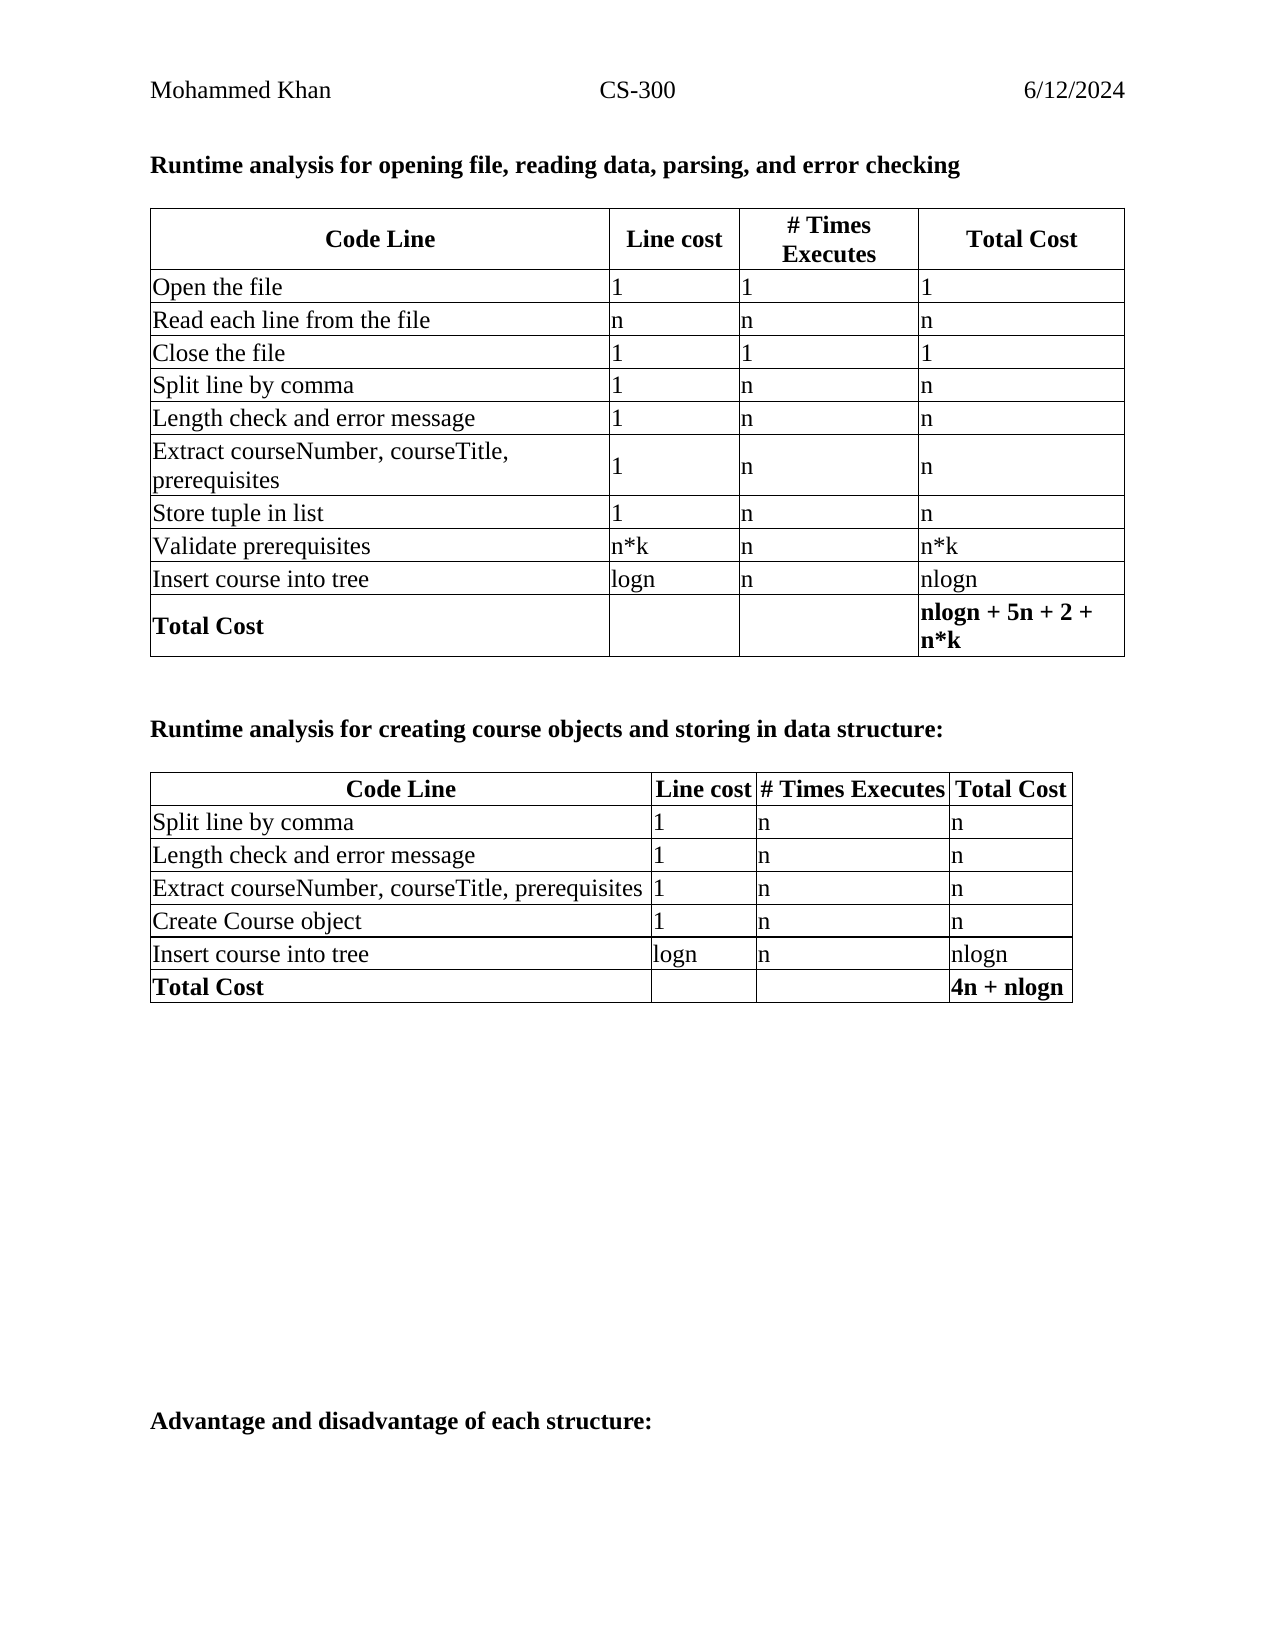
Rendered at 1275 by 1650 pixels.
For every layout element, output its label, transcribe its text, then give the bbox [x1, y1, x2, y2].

table_cell n*k [610, 529, 739, 561]
table_cell nlogn [919, 562, 1124, 594]
table_header Line cost [610, 209, 739, 269]
table_cell Validate prerequisites [151, 529, 609, 561]
table_cell n [740, 529, 918, 561]
table_cell n [740, 496, 918, 528]
table_cell logn [610, 562, 739, 594]
table_cell 1 [610, 496, 739, 528]
table_cell 1 [740, 336, 918, 368]
table_cell [652, 970, 756, 1002]
table_cell 1 [919, 270, 1124, 302]
table_cell 4n + nlogn [950, 970, 1072, 1002]
table_cell n [740, 369, 918, 401]
table_header # Times Executes [757, 773, 949, 805]
table_header # Times Executes [740, 209, 918, 269]
table_cell [740, 595, 918, 656]
table_cell n [919, 303, 1124, 335]
table_header Total Cost [950, 773, 1072, 805]
table_cell Extract courseNumber, courseTitle, prerequisites [151, 872, 651, 903]
table_cell 1 [652, 905, 756, 936]
table_cell Length check and error message [151, 839, 651, 871]
table_cell 1 [652, 806, 756, 838]
table_cell n [757, 905, 949, 936]
table_cell n [950, 872, 1072, 903]
table_cell n [950, 806, 1072, 838]
table_cell n [919, 369, 1124, 401]
table_cell Extract courseNumber, courseTitle, prerequisites [151, 435, 609, 495]
table_cell Split line by comma [151, 806, 651, 838]
table_cell [757, 970, 949, 1002]
table_cell n*k [919, 529, 1124, 561]
table_cell 1 [652, 872, 756, 903]
table_cell 1 [919, 336, 1124, 368]
table_cell [610, 595, 739, 656]
table_cell n [740, 402, 918, 434]
table_cell nlogn + 5n + 2 + n*k [919, 595, 1124, 656]
table_cell n [740, 303, 918, 335]
table_cell Insert course into tree [151, 938, 651, 969]
table_cell n [757, 806, 949, 838]
table_cell n [919, 402, 1124, 434]
table_cell n [757, 938, 949, 969]
table_cell n [919, 435, 1124, 495]
text Runtime analysis for creating course objects and storing in data structure: [150, 714, 1125, 743]
table_header Code Line [151, 209, 609, 269]
table_cell 1 [610, 435, 739, 495]
table_cell n [950, 905, 1072, 936]
table_header Line cost [652, 773, 756, 805]
table_cell Read each line from the file [151, 303, 609, 335]
table_cell n [740, 562, 918, 594]
table_cell Insert course into tree [151, 562, 609, 594]
table_cell Store tuple in list [151, 496, 609, 528]
table_cell 1 [740, 270, 918, 302]
table_cell 1 [610, 336, 739, 368]
table_cell Close the file [151, 336, 609, 368]
table_header Total Cost [919, 209, 1124, 269]
table_cell n [610, 303, 739, 335]
table_cell Total Cost [151, 595, 609, 656]
table_cell 1 [610, 369, 739, 401]
table_cell 1 [610, 402, 739, 434]
table_cell Total Cost [151, 970, 651, 1002]
table_cell logn [652, 938, 756, 969]
text Advantage and disadvantage of each structure: [150, 1406, 1125, 1434]
table_cell n [757, 872, 949, 903]
table_cell Create Course object [151, 905, 651, 936]
table_cell nlogn [950, 938, 1072, 969]
table_cell Length check and error message [151, 402, 609, 434]
table_cell 1 [652, 839, 756, 871]
text Runtime analysis for opening file, reading data, parsing, and error checking [150, 150, 1125, 179]
table_cell n [950, 839, 1072, 871]
table_cell Open the file [151, 270, 609, 302]
table_cell 1 [610, 270, 739, 302]
table_cell n [919, 496, 1124, 528]
table_cell n [757, 839, 949, 871]
table_header Code Line [151, 773, 651, 805]
table_cell n [740, 435, 918, 495]
table_cell Split line by comma [151, 369, 609, 401]
